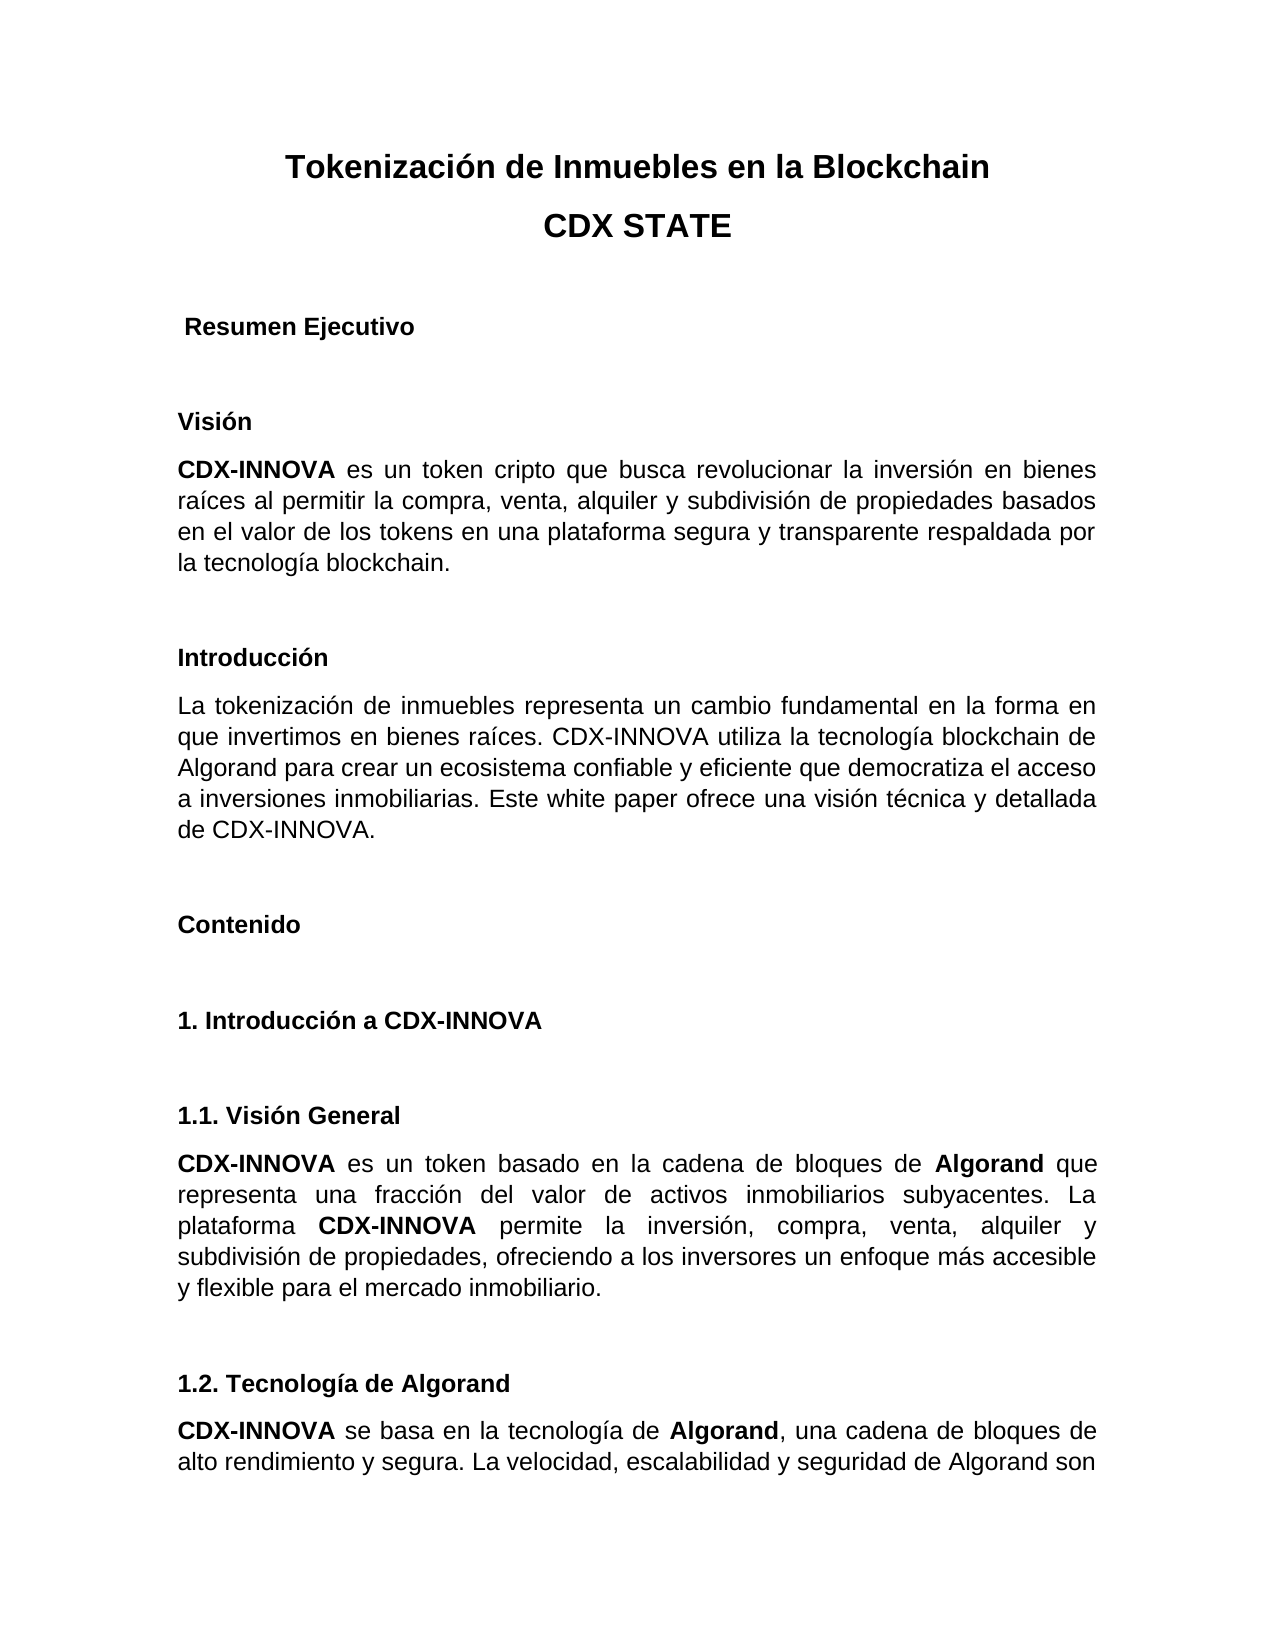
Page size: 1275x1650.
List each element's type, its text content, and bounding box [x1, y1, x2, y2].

text Contenido [177, 911, 1098, 939]
text CDX-INNOVA es un token cripto que busca revolucionar la inversión en bienes raíces al permitir la compra, venta, alquiler y subdivisión de propiedades basados en el valor de los tokens en una plataforma segura y transparente respaldada por la tecnología blockchain. [177, 455, 1098, 577]
text 1. Introducción a CDX-INNOVA [177, 1006, 1098, 1035]
text La tokenización de inmuebles representa un cambio fundamental en la forma en que invertimos en bienes raíces. CDX-INNOVA utiliza la tecnología blockchain de Algorand para crear un ecosistema confiable y eficiente que democratiza el acceso a inversiones inmobiliarias. Este white paper ofrece una visión técnica y detallada de CDX-INNOVA. [177, 691, 1098, 844]
text Introducción [177, 643, 1098, 672]
text Resumen Ejecutivo [177, 312, 1098, 340]
text Visión [177, 407, 1098, 436]
text 1.1. Visión General [177, 1101, 1098, 1130]
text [177, 1416, 1098, 1476]
text CDX-INNOVA es un token basado en la cadena de bloques de Algorand que representa una fracción del valor de activos inmobiliarios subyacentes. La plataforma CDX-INNOVA permite la inversión, compra, venta, alquiler y subdivisión de propiedades, ofreciendo a los inversores un enfoque más accesible y flexible para el mercado inmobiliario. [177, 1149, 1098, 1302]
text Tokenización de Inmuebles en la Blockchain [177, 148, 1098, 186]
text CDX STATE [177, 206, 1098, 244]
text 1.2. Tecnología de Algorand [177, 1369, 1098, 1397]
